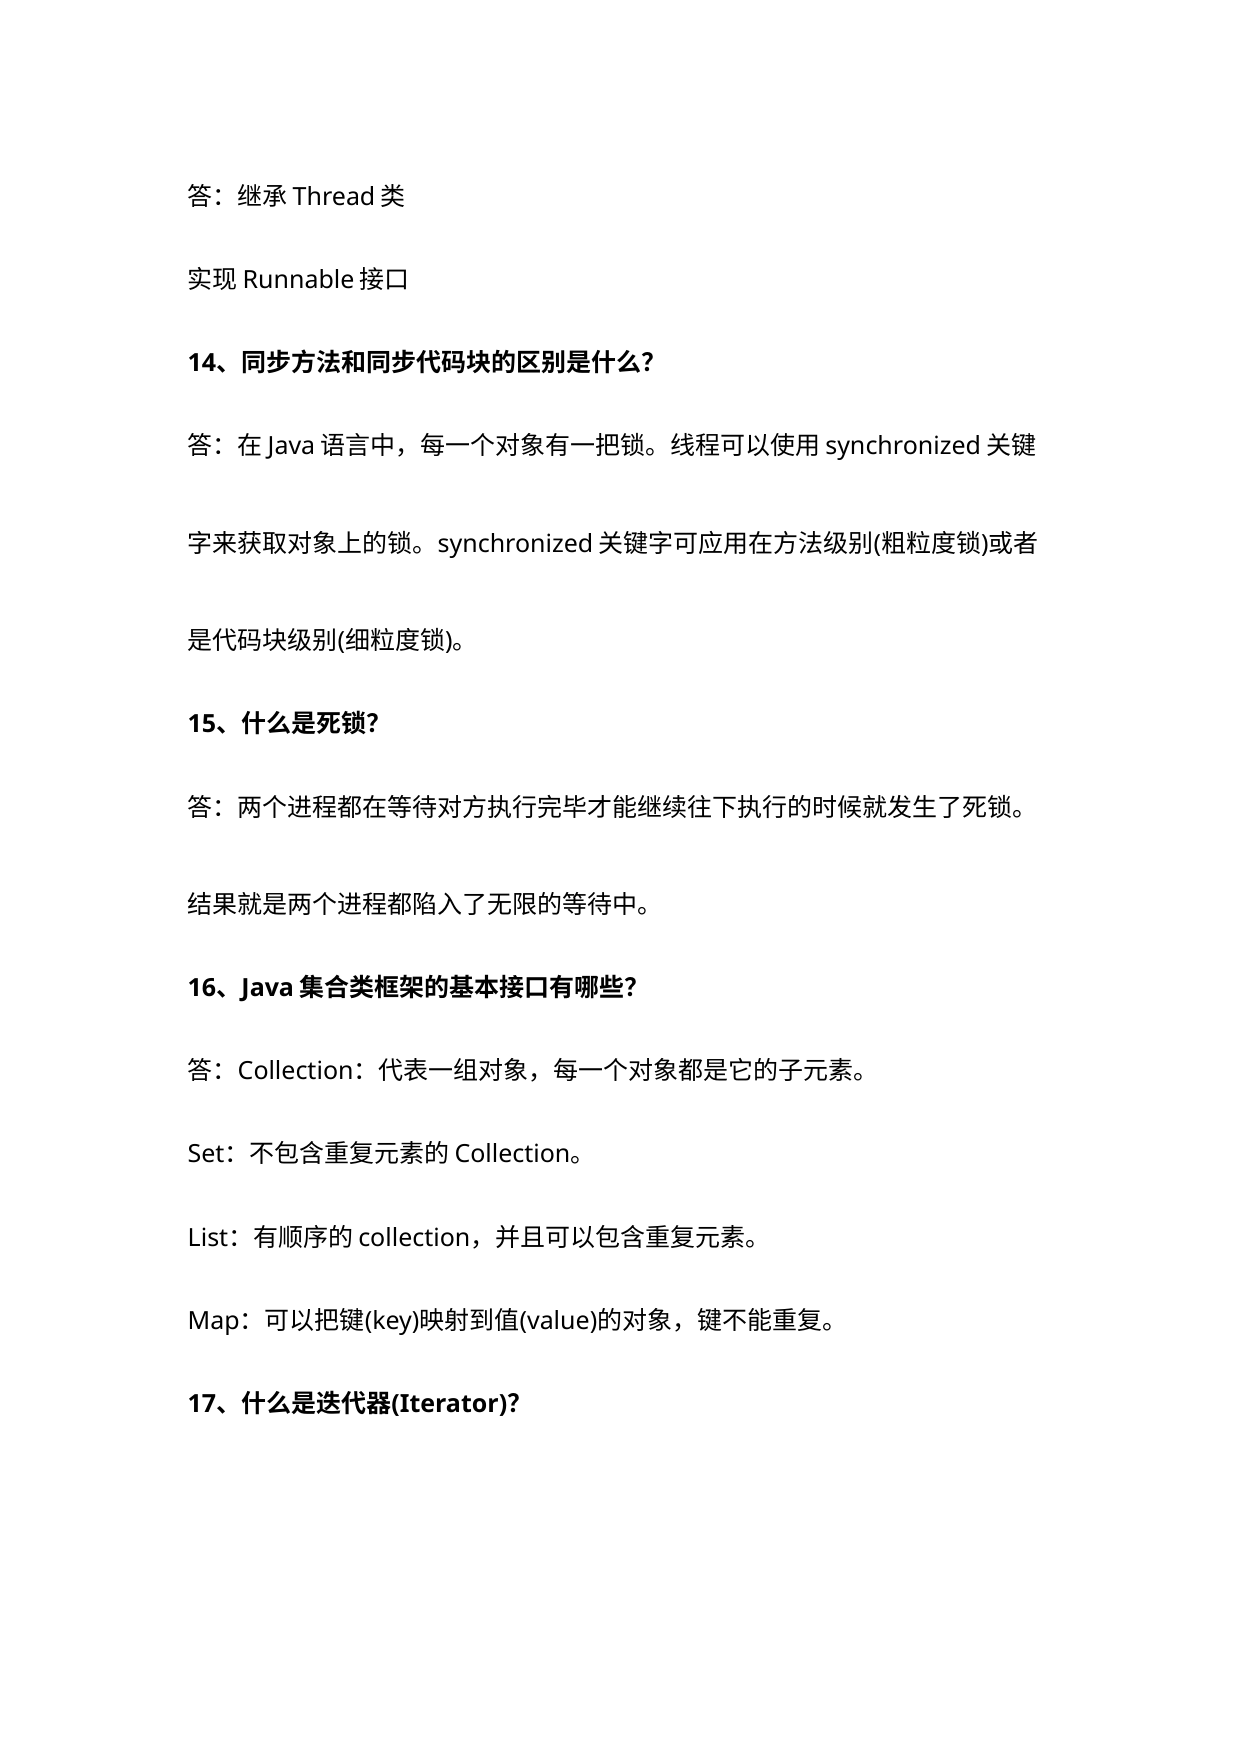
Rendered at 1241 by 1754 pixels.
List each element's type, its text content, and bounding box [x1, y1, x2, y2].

list Map：可以把键(key)映射到值(value)的对象，键不能重复。 [187, 1286, 1053, 1351]
list 实现Runnable接口 [187, 245, 1053, 310]
list 答：Collection：代表一组对象，每一个对象都是它的子元素。 [187, 1036, 1053, 1101]
list 16、Java集合类框架的基本接口有哪些？ [187, 953, 1053, 1018]
list Set：不包含重复元素的Collection。 [187, 1119, 1053, 1184]
list 15、什么是死锁？ [187, 689, 1053, 754]
list 答：继承Thread类 [187, 162, 1053, 227]
list List：有顺序的collection，并且可以包含重复元素。 [187, 1203, 1053, 1268]
list 答：在Java语言中，每一个对象有一把锁。线程可以使用synchronized关键字来获取对象上的锁。synchronized关键字可应用在方法级别(粗粒度锁)或者是代码块级别(细粒度锁)。 [187, 411, 1053, 671]
list 17、什么是迭代器(Iterator)？ [187, 1369, 1053, 1434]
list 14、同步方法和同步代码块的区别是什么？ [187, 328, 1053, 393]
list 答：两个进程都在等待对方执行完毕才能继续往下执行的时候就发生了死锁。结果就是两个进程都陷入了无限的等待中。 [187, 773, 1053, 935]
